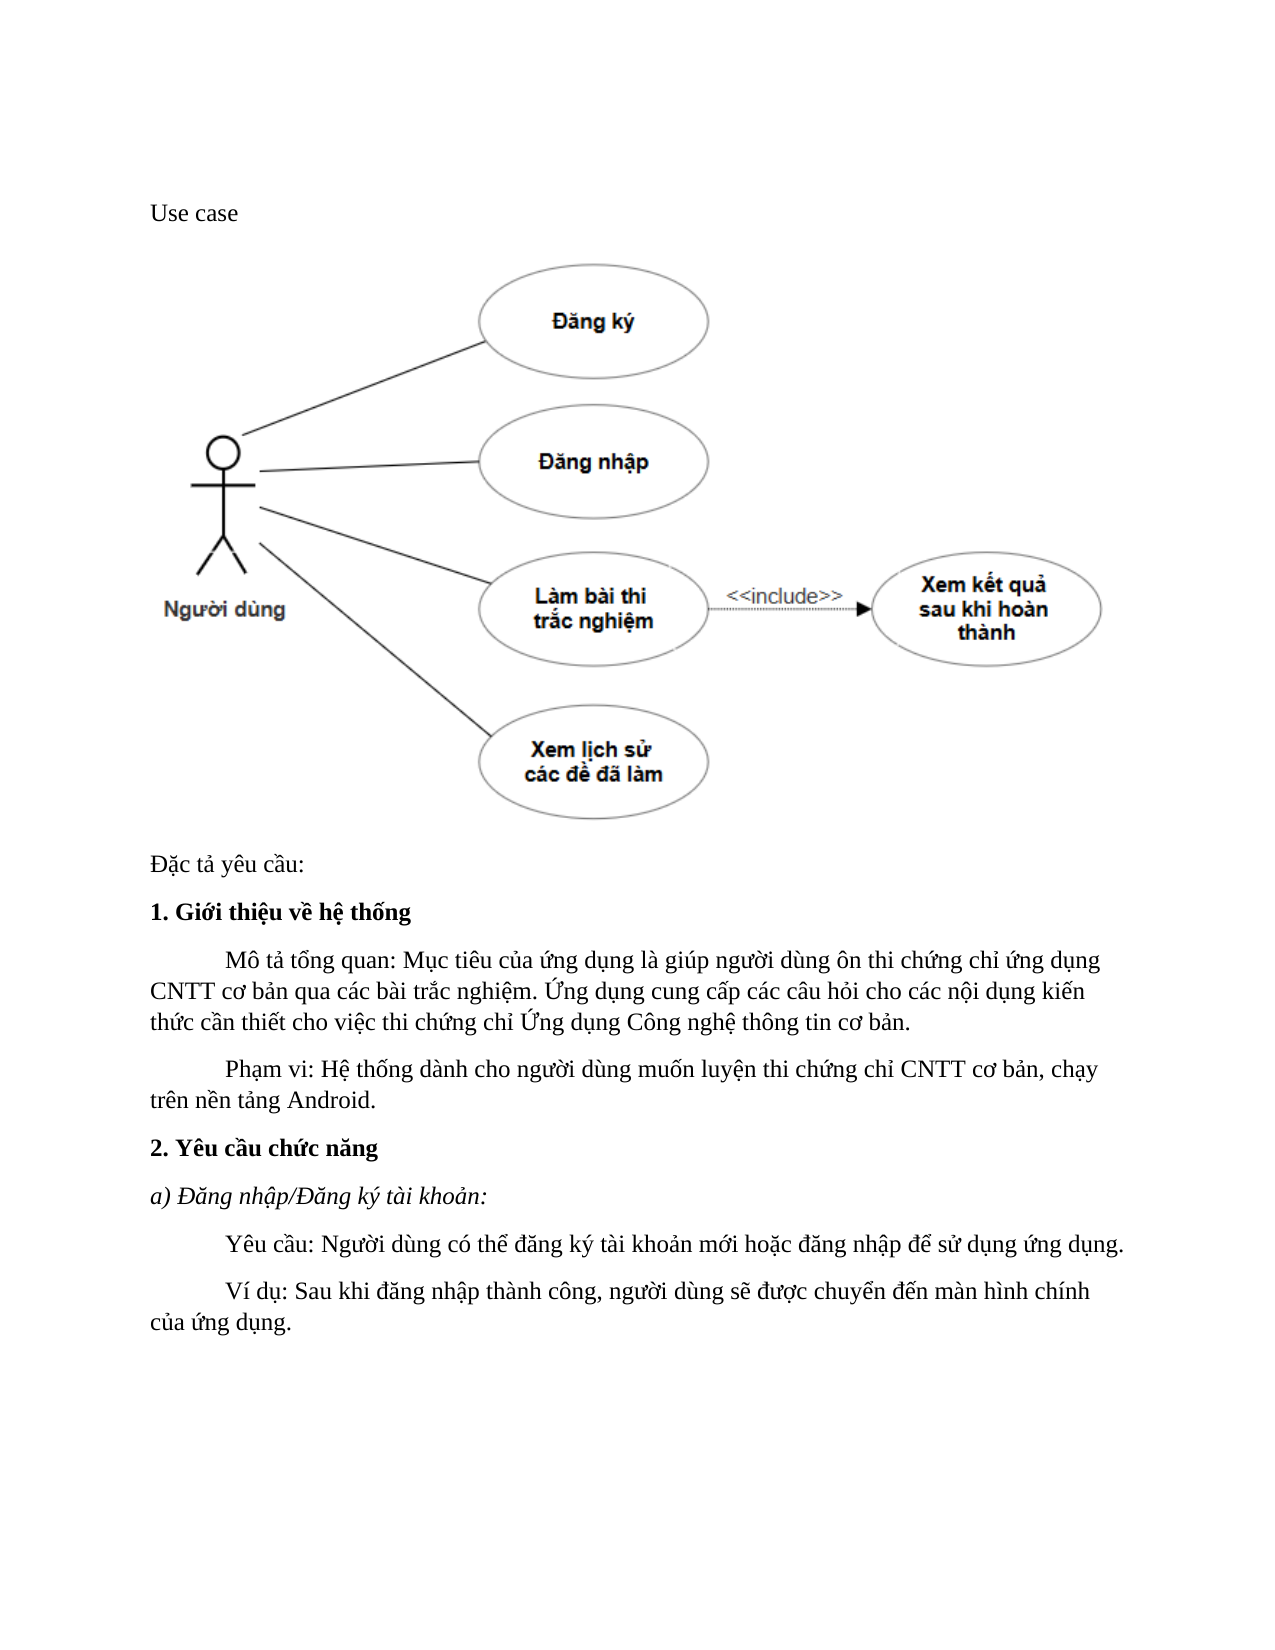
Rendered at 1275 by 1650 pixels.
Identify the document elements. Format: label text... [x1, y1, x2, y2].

text Phạm vi: Hệ thống dành cho người dùng muốn luyện thi chứng chỉ CNTT cơ bản, chạy trên nền tảng Android. [150, 1054, 1125, 1114]
text Đặc tả yêu cầu: [150, 849, 1125, 878]
text Use case [150, 198, 1125, 226]
text Ví dụ: Sau khi đăng nhập thành công, người dùng sẽ được chuyển đến màn hình chính của ứng dụng. [150, 1276, 1125, 1336]
text 1. Giới thiệu về hệ thống [150, 897, 1125, 926]
picture [150, 245, 1125, 831]
text Yêu cầu: Người dùng có thể đăng ký tài khoản mới hoặc đăng nhập để sử dụng ứng dụng. [150, 1229, 1125, 1257]
text 2. Yêu cầu chức năng [150, 1133, 1125, 1162]
text a) Đăng nhập/Đăng ký tài khoản: [150, 1181, 1125, 1210]
text Mô tả tổng quan: Mục tiêu của ứng dụng là giúp người dùng ôn thi chứng chỉ ứng dụng CNTT cơ bản qua các bài trắc nghiệm. Ứng dụng cung cấp các câu hỏi cho các nội dụng kiến thức cần thiết cho việc thi chứng chỉ Ứng dụng Công nghệ thông tin cơ bản. [150, 945, 1125, 1036]
